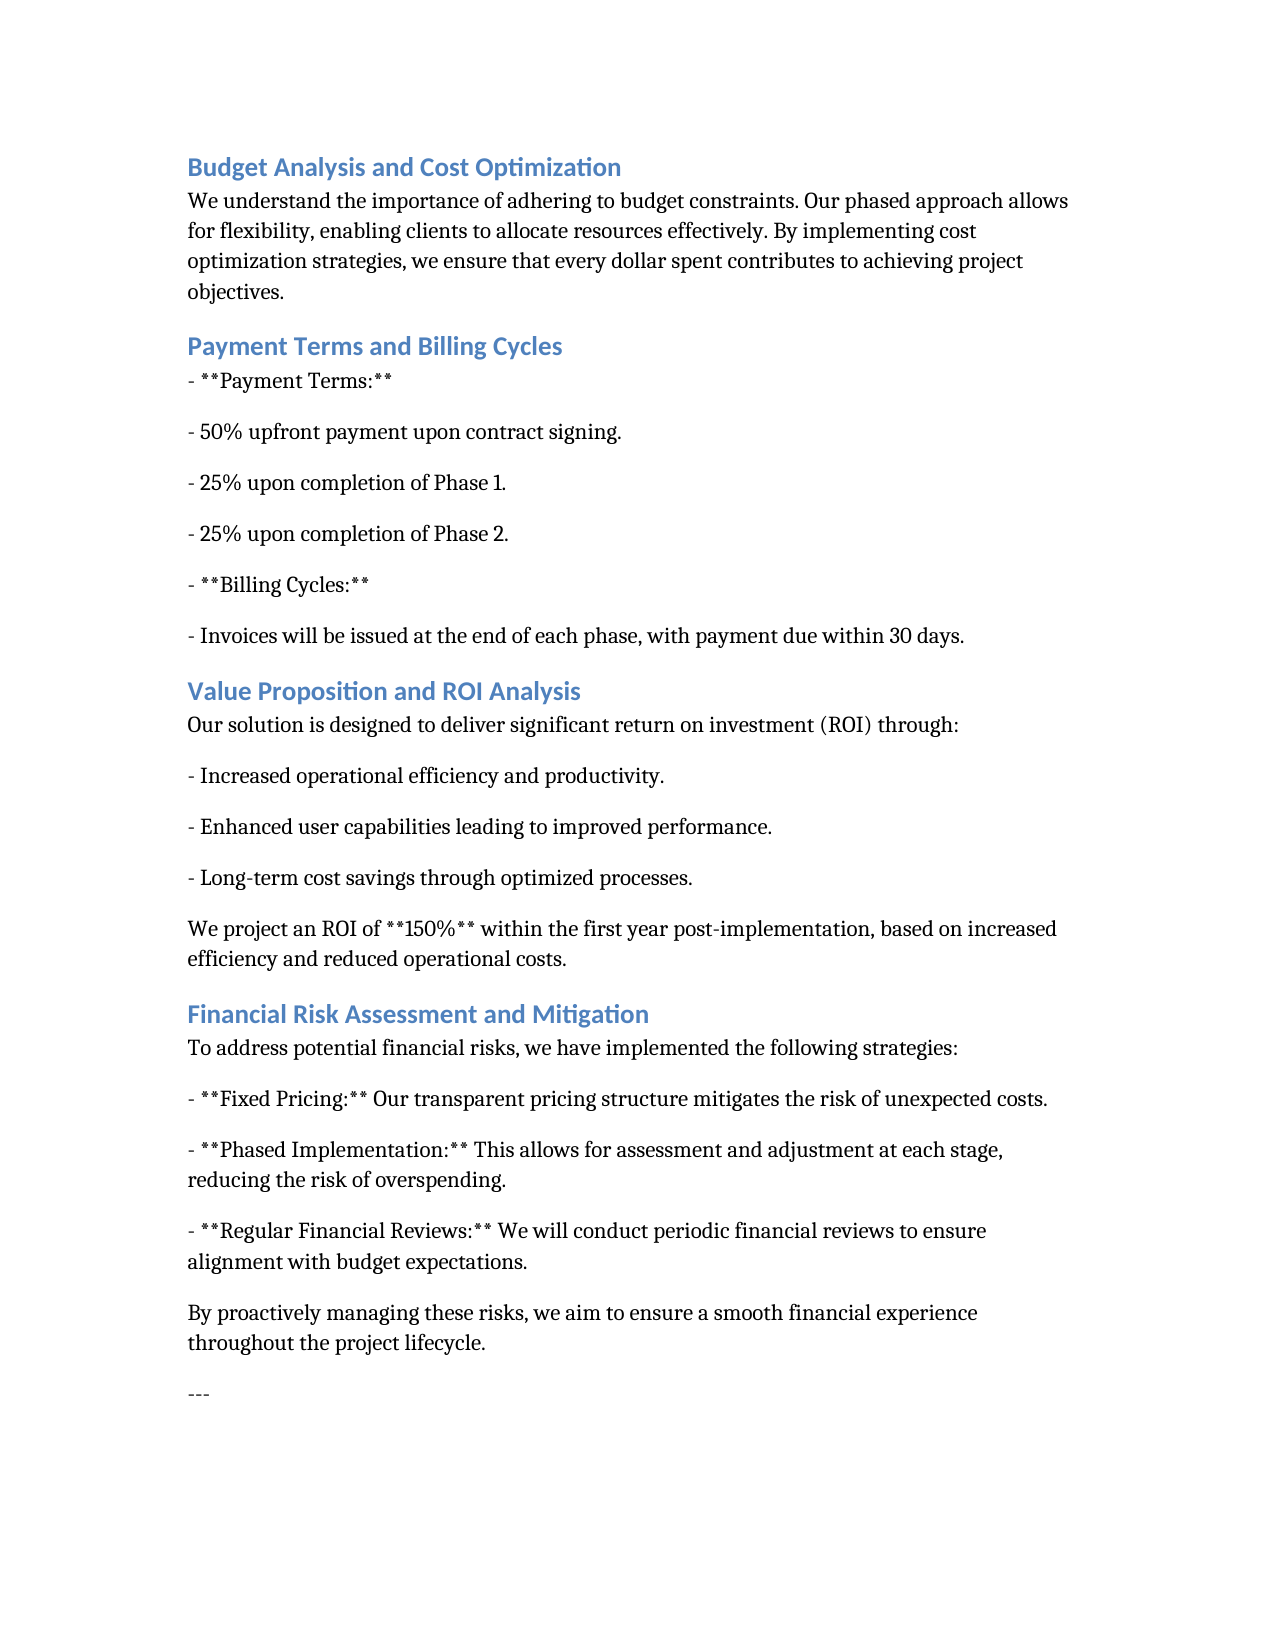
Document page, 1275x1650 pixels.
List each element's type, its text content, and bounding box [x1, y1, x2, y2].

text - **Fixed Pricing:** Our transparent pricing structure mitigates the risk of unexpected costs. [187, 1086, 1087, 1112]
text To address potential financial risks, we have implemented the following strategies: [187, 1035, 1087, 1061]
text We understand the importance of adhering to budget constraints. Our phased approach allows for flexibility, enabling clients to allocate resources effectively. By implementing cost optimization strategies, we ensure that every dollar spent contributes to achieving project objectives. [187, 188, 1087, 305]
text --- [187, 1381, 1087, 1407]
subtitle Budget Analysis and Cost Optimization [187, 150, 1087, 183]
subtitle Payment Terms and Billing Cycles [187, 329, 1087, 363]
text - 25% upon completion of Phase 1. [187, 469, 1087, 496]
subtitle Financial Risk Assessment and Mitigation [187, 997, 1087, 1030]
text - Long-term cost savings through optimized processes. [187, 865, 1087, 891]
text - Invoices will be issued at the end of each phase, with payment due within 30 days. [187, 623, 1087, 649]
text - **Regular Financial Reviews:** We will conduct periodic financial reviews to ensure alignment with budget expectations. [187, 1218, 1087, 1275]
text - 50% upfront payment upon contract signing. [187, 418, 1087, 445]
text By proactively managing these risks, we aim to ensure a smooth financial experience throughout the project lifecycle. [187, 1299, 1087, 1356]
subtitle Value Proposition and ROI Analysis [187, 674, 1087, 707]
text - **Billing Cycles:** [187, 572, 1087, 598]
text Our solution is designed to deliver significant return on investment (ROI) through: [187, 712, 1087, 738]
text - **Phased Implementation:** This allows for assessment and adjustment at each stage, reducing the risk of overspending. [187, 1137, 1087, 1194]
text - **Payment Terms:** [187, 367, 1087, 394]
text We project an ROI of **150%** within the first year post-implementation, based on increased efficiency and reduced operational costs. [187, 916, 1087, 972]
text - Enhanced user capabilities leading to improved performance. [187, 814, 1087, 840]
text - 25% upon completion of Phase 2. [187, 521, 1087, 547]
text - Increased operational efficiency and productivity. [187, 763, 1087, 789]
